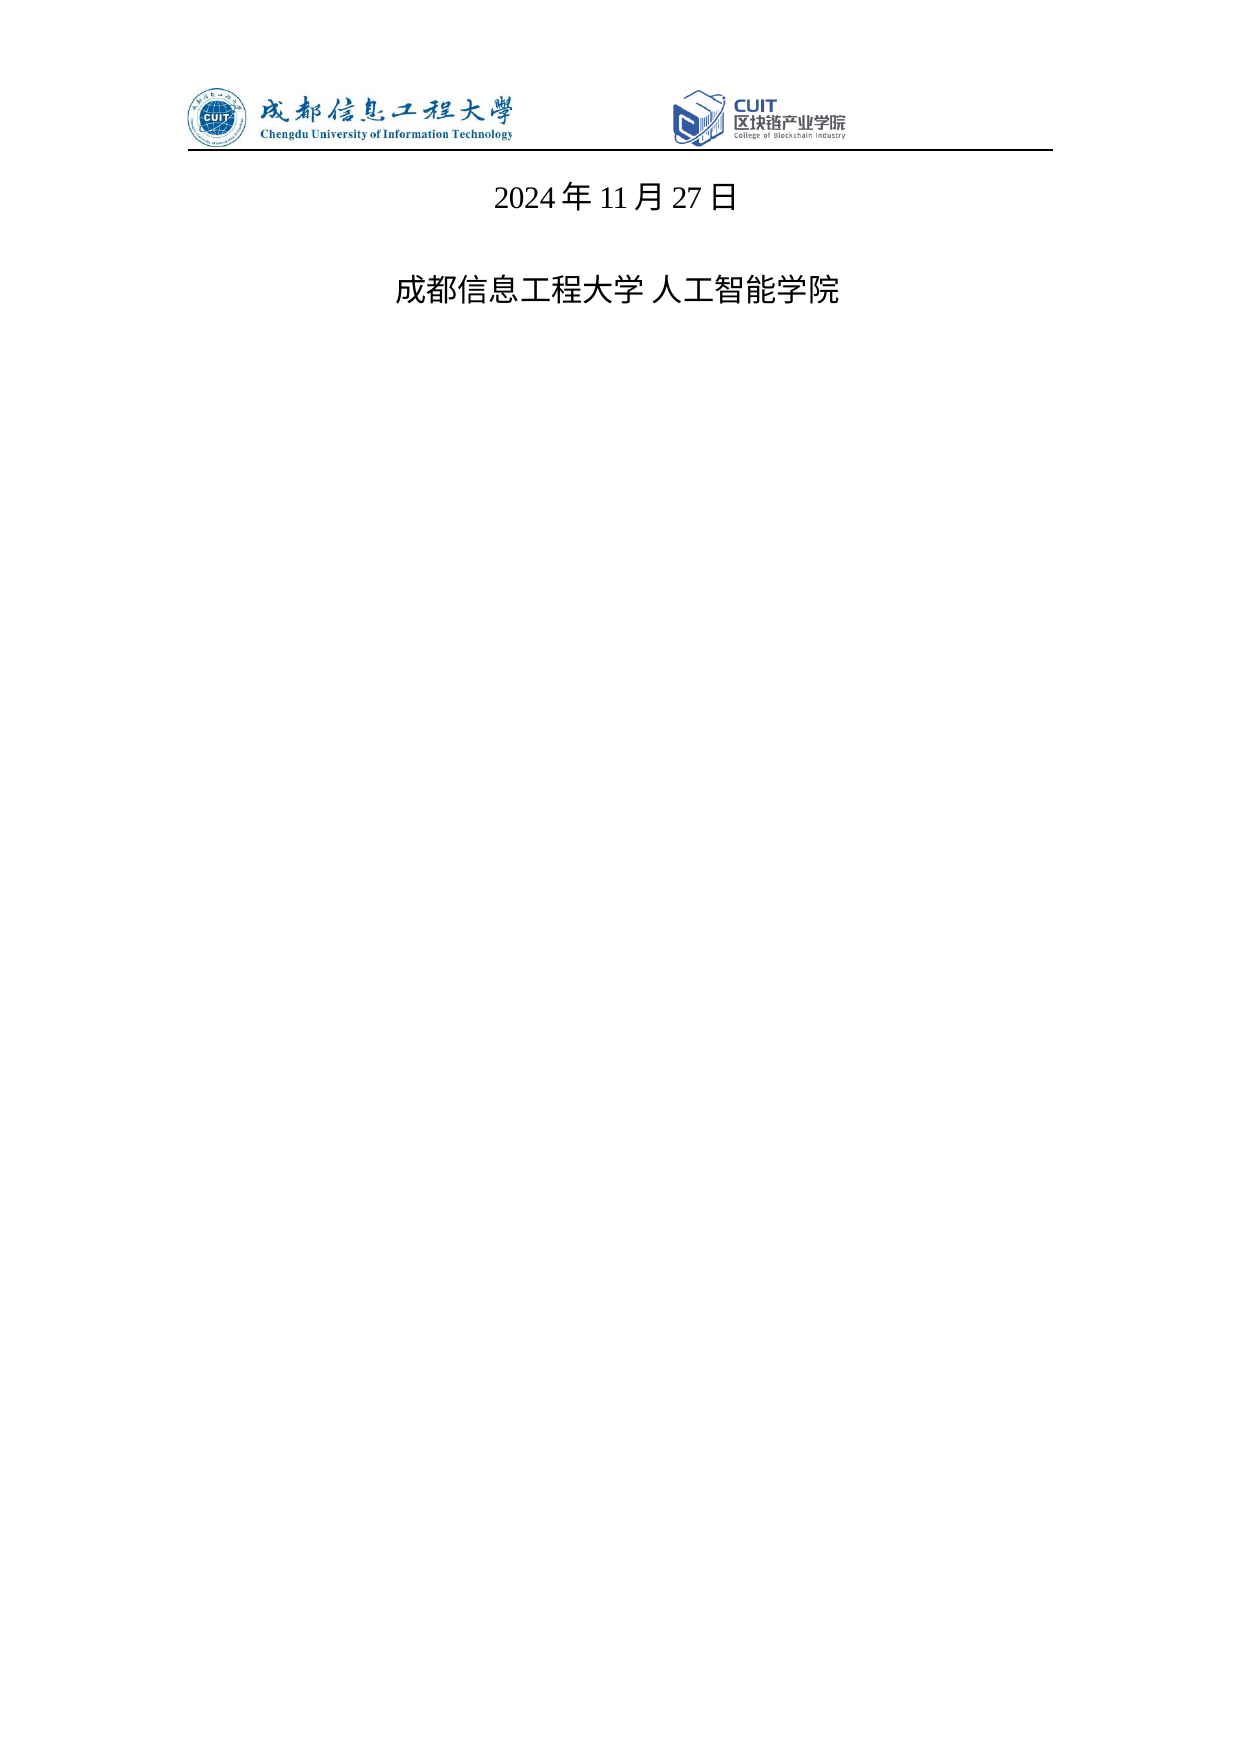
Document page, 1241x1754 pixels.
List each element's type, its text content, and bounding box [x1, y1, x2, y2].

picture [668, 89, 854, 147]
picture [187, 88, 513, 147]
text 成都信息工程大学 人工智能学院 [335, 255, 852, 320]
text 2024年11月27日 [335, 162, 852, 227]
